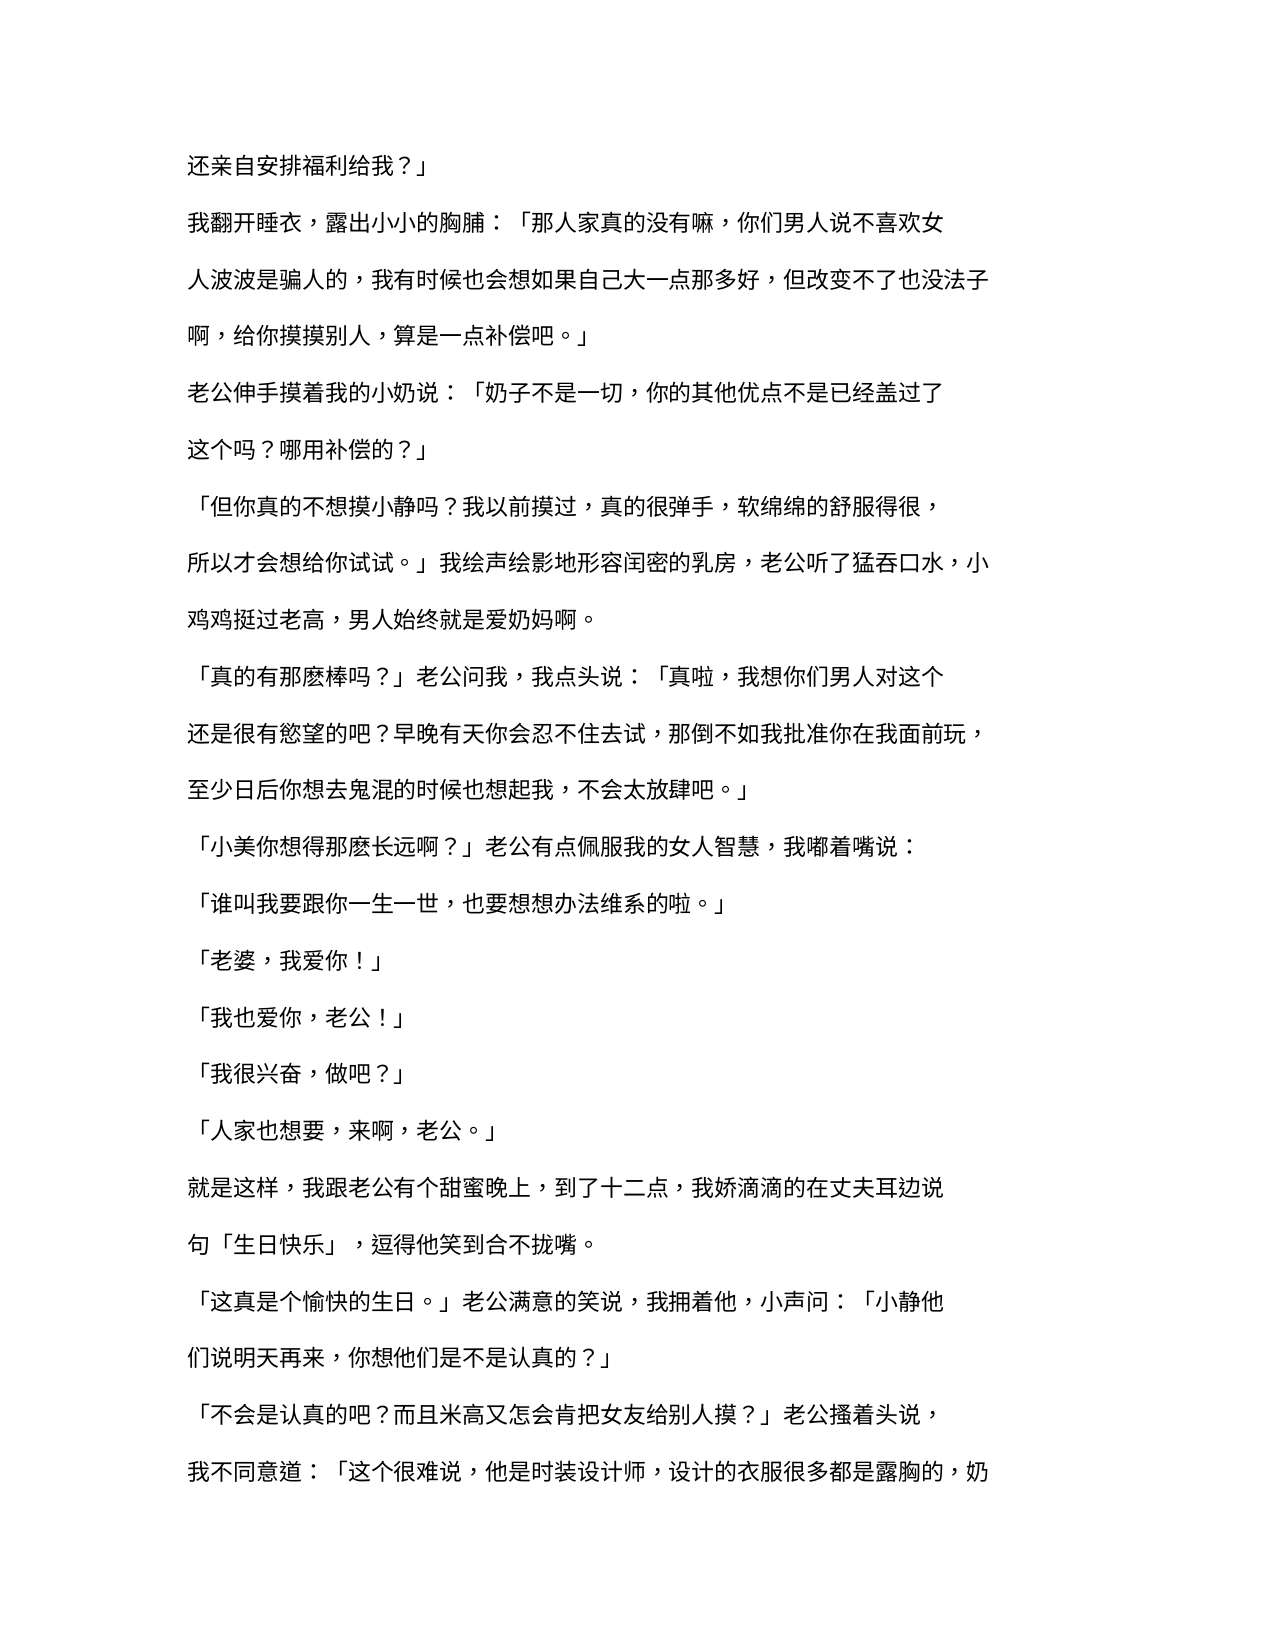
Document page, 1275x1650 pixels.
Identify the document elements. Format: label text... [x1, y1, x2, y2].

text 至少日后你想去鬼混的时候也想起我，不会太放肆吧。」 [187, 774, 1087, 806]
text 「这真是个愉快的生日。」老公满意的笑说，我拥着他，小声问：「小静他 [187, 1285, 1087, 1317]
text 还亲自安排福利给我？」 [187, 150, 1087, 181]
text 还是很有慾望的吧？早晚有天你会忍不住去试，那倒不如我批准你在我面前玩， [187, 718, 1087, 749]
text 老公伸手摸着我的小奶说：「奶子不是一切，你的其他优点不是已经盖过了 [187, 377, 1087, 408]
text 「真的有那麽棒吗？」老公问我，我点头说：「真啦，我想你们男人对这个 [187, 661, 1087, 692]
text 「人家也想要，来啊，老公。」 [187, 1115, 1087, 1146]
text 我翻开睡衣，露出小小的胸脯：「那人家真的没有嘛，你们男人说不喜欢女 [187, 207, 1087, 238]
text 「但你真的不想摸小静吗？我以前摸过，真的很弹手，软绵绵的舒服得很， [187, 491, 1087, 522]
text 所以才会想给你试试。」我绘声绘影地形容闰密的乳房，老公听了猛吞口水，小 [187, 547, 1087, 579]
text 「谁叫我要跟你一生一世，也要想想办法维系的啦。」 [187, 888, 1087, 919]
text 鸡鸡挺过老高，男人始终就是爱奶妈啊。 [187, 604, 1087, 635]
text 就是这样，我跟老公有个甜蜜晚上，到了十二点，我娇滴滴的在丈夫耳边说 [187, 1172, 1087, 1203]
text 「我很兴奋，做吧？」 [187, 1058, 1087, 1089]
text 这个吗？哪用补偿的？」 [187, 434, 1087, 465]
text 句「生日快乐」，逗得他笑到合不拢嘴。 [187, 1229, 1087, 1260]
text 们说明天再来，你想他们是不是认真的？」 [187, 1342, 1087, 1373]
text 我不同意道：「这个很难说，他是时装设计师，设计的衣服很多都是露胸的，奶 [187, 1456, 1087, 1487]
text 「小美你想得那麽长远啊？」老公有点佩服我的女人智慧，我嘟着嘴说： [187, 831, 1087, 862]
text 「不会是认真的吧？而且米高又怎会肯把女友给别人摸？」老公搔着头说， [187, 1399, 1087, 1430]
text 啊，给你摸摸别人，算是一点补偿吧。」 [187, 320, 1087, 352]
text 「老婆，我爱你！」 [187, 945, 1087, 976]
text 人波波是骗人的，我有时候也会想如果自己大一点那多好，但改变不了也没法子 [187, 263, 1087, 295]
text 「我也爱你，老公！」 [187, 1002, 1087, 1033]
